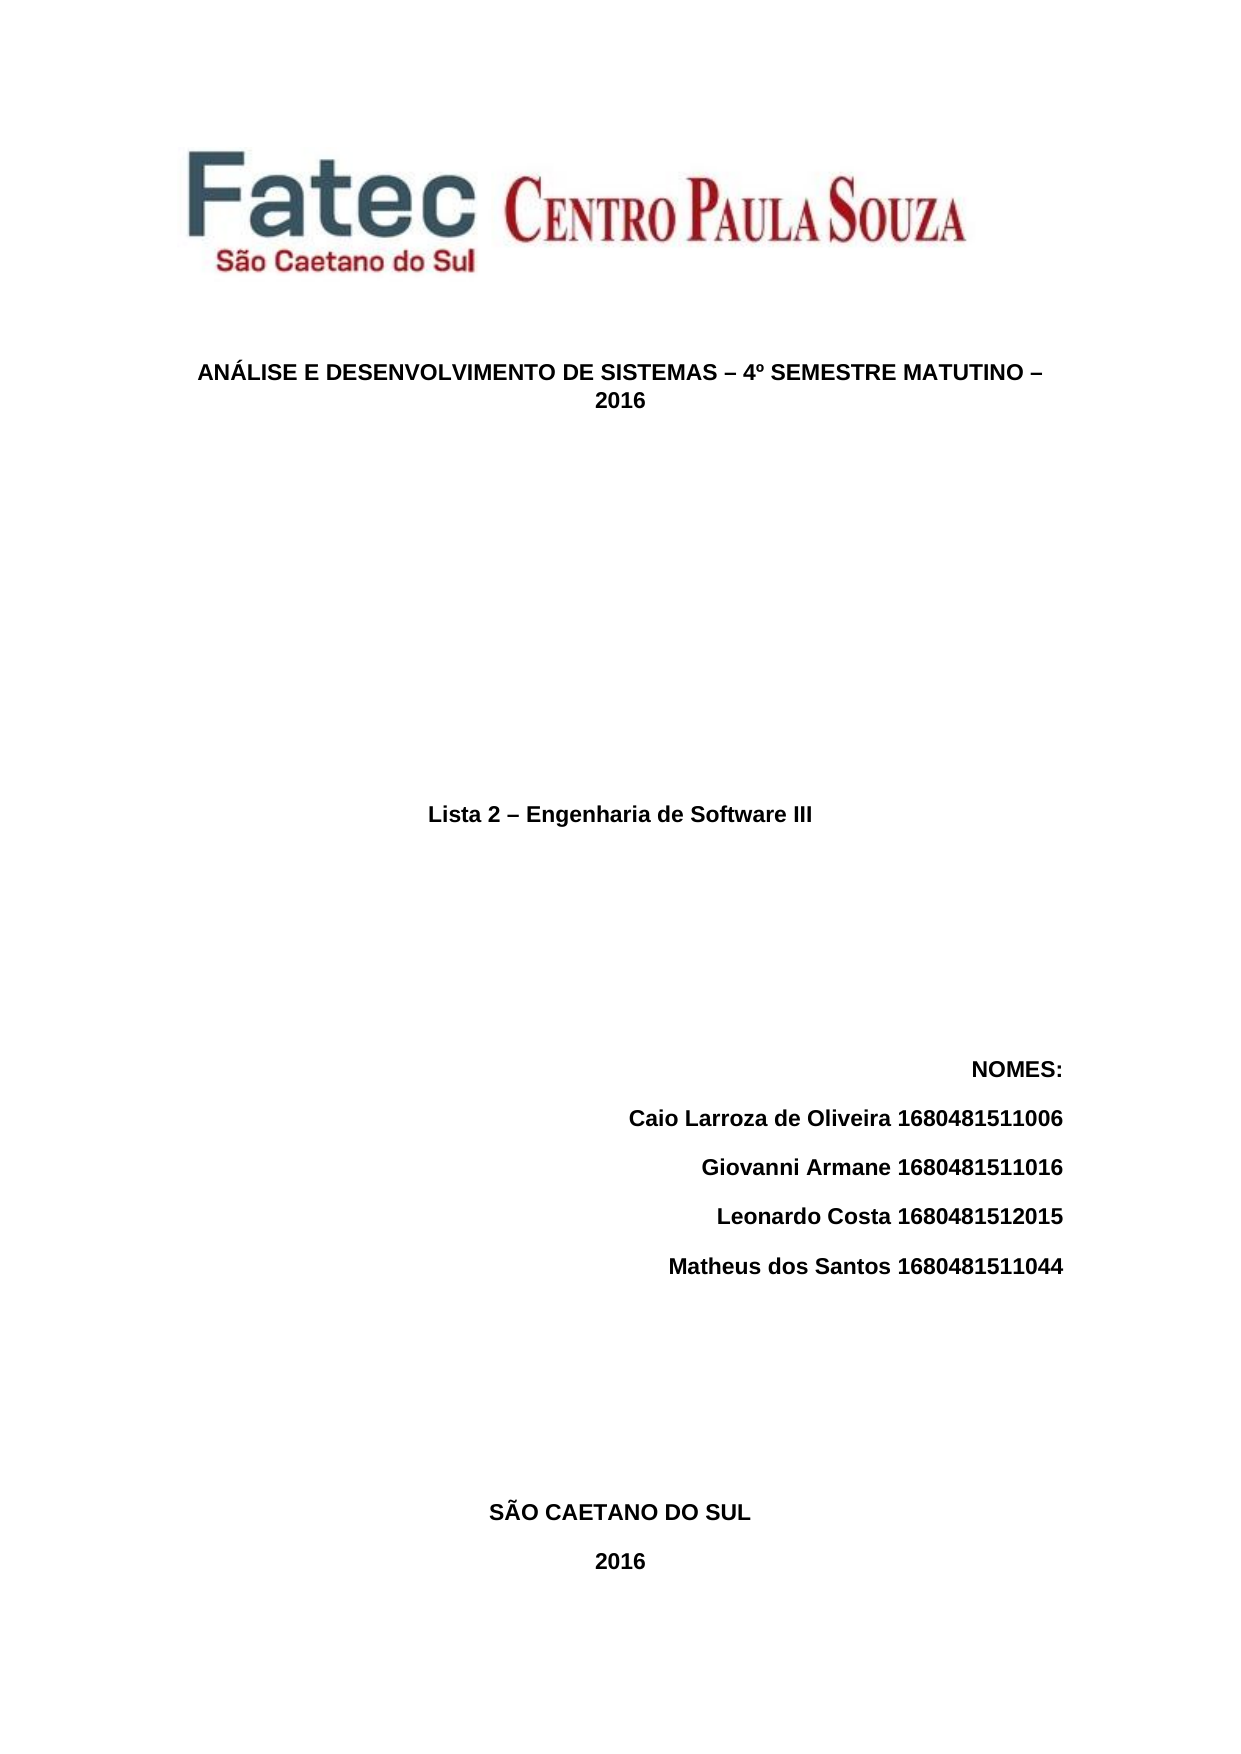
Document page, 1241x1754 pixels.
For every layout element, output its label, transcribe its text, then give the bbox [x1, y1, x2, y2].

text Matheus dos Santos 1680481511044 [177, 1253, 1063, 1279]
text Leonardo Costa 1680481512015 [177, 1203, 1063, 1230]
text Giovanni Armane 1680481511016 [177, 1154, 1063, 1180]
text Caio Larroza de Oliveira 1680481511006 [177, 1105, 1063, 1131]
text NOMES: [177, 1056, 1063, 1082]
picture [177, 147, 979, 282]
text Lista 2 – Engenharia de Software III [177, 716, 1063, 827]
text SÃO CAETANO DO SUL [177, 1499, 1063, 1525]
text 2016 [177, 1548, 1063, 1574]
text ANÁLISE E DESENVOLVIMENTO DE SISTEMAS – 4º SEMESTRE MATUTINO – 2016 [177, 358, 1063, 413]
